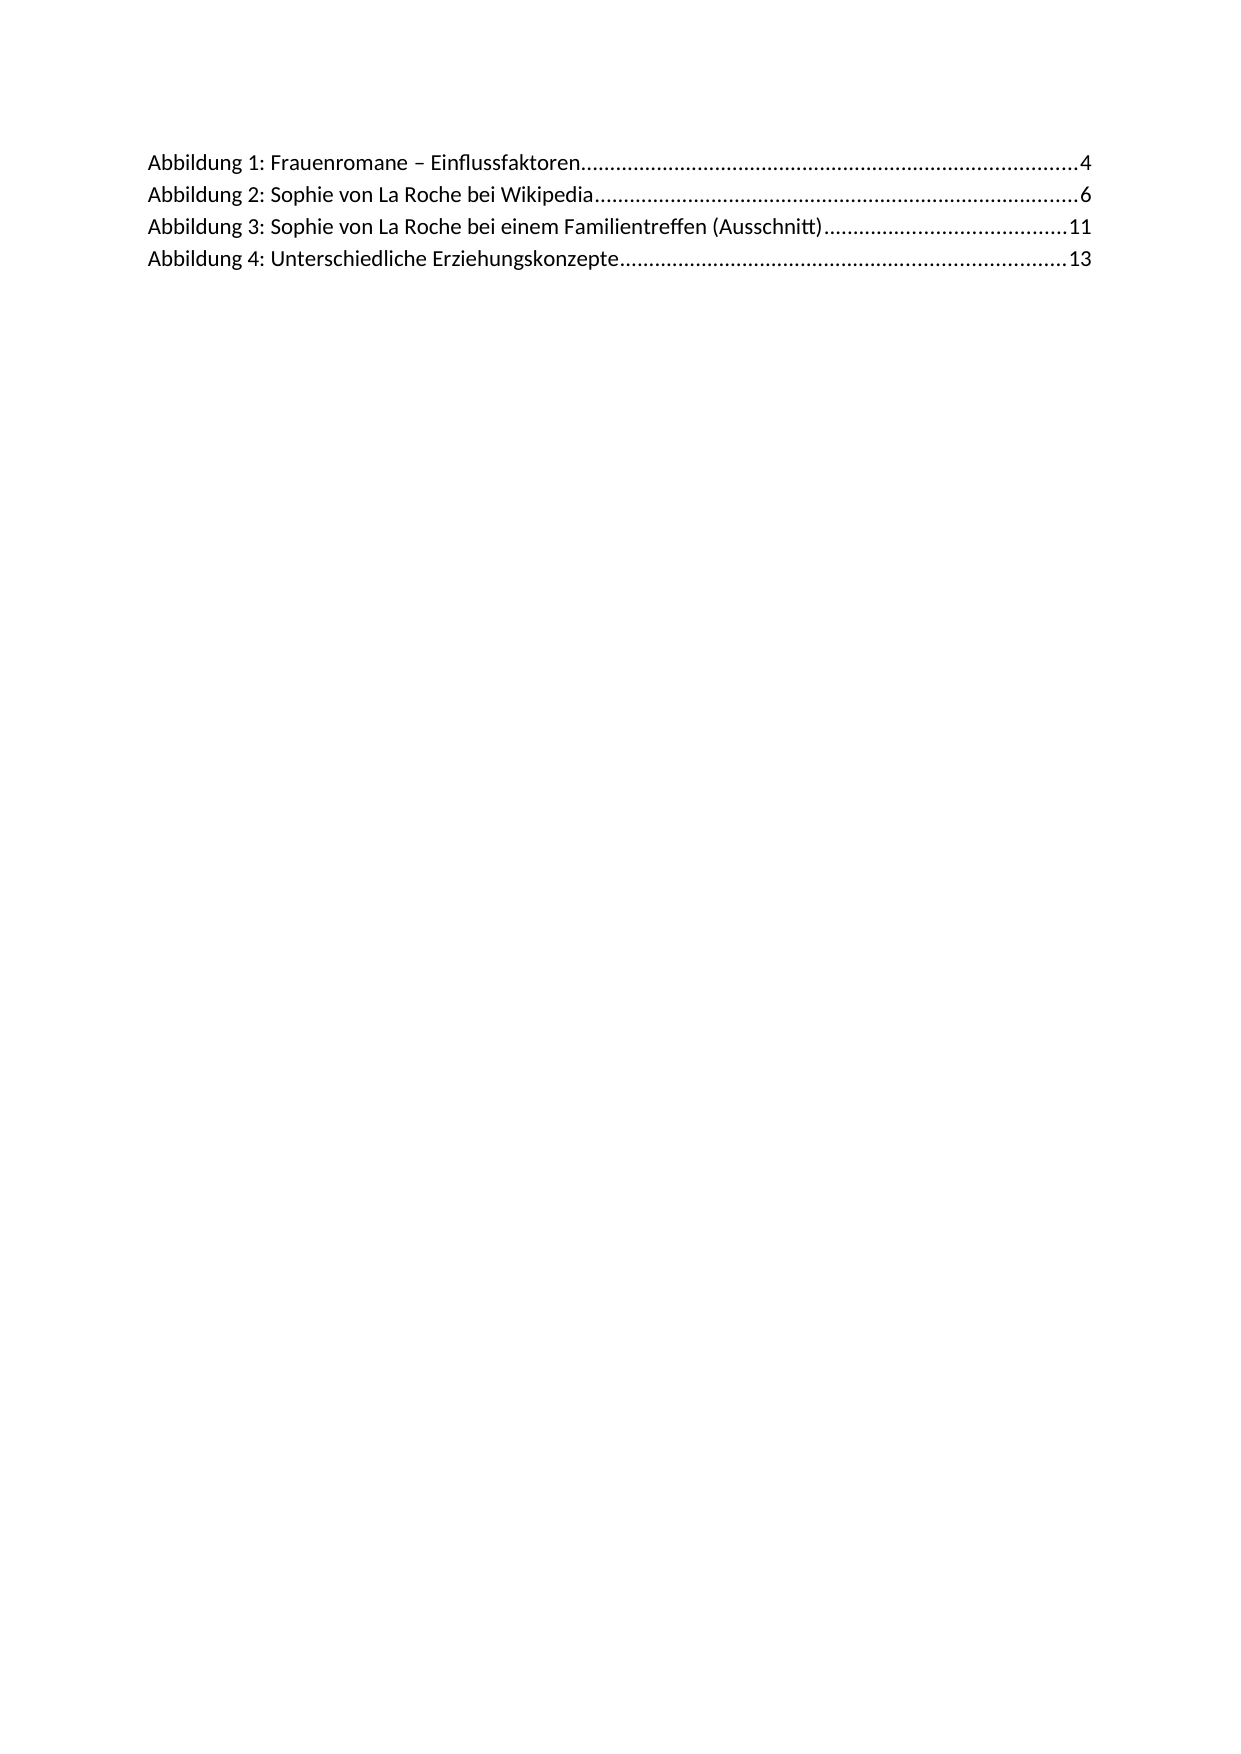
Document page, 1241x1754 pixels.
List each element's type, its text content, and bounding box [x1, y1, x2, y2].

text Abbildung 4: Unterschiedliche Erziehungskonzepte 13 [148, 244, 1093, 272]
text Abbildung 3: Sophie von La Roche bei einem Familientreffen (Ausschnitt) 11 [148, 212, 1093, 240]
text Abbildung 1: Frauenromane ‒ Einflussfaktoren 4 [148, 148, 1093, 176]
text Abbildung 2: Sophie von La Roche bei Wikipedia 6 [148, 180, 1093, 208]
